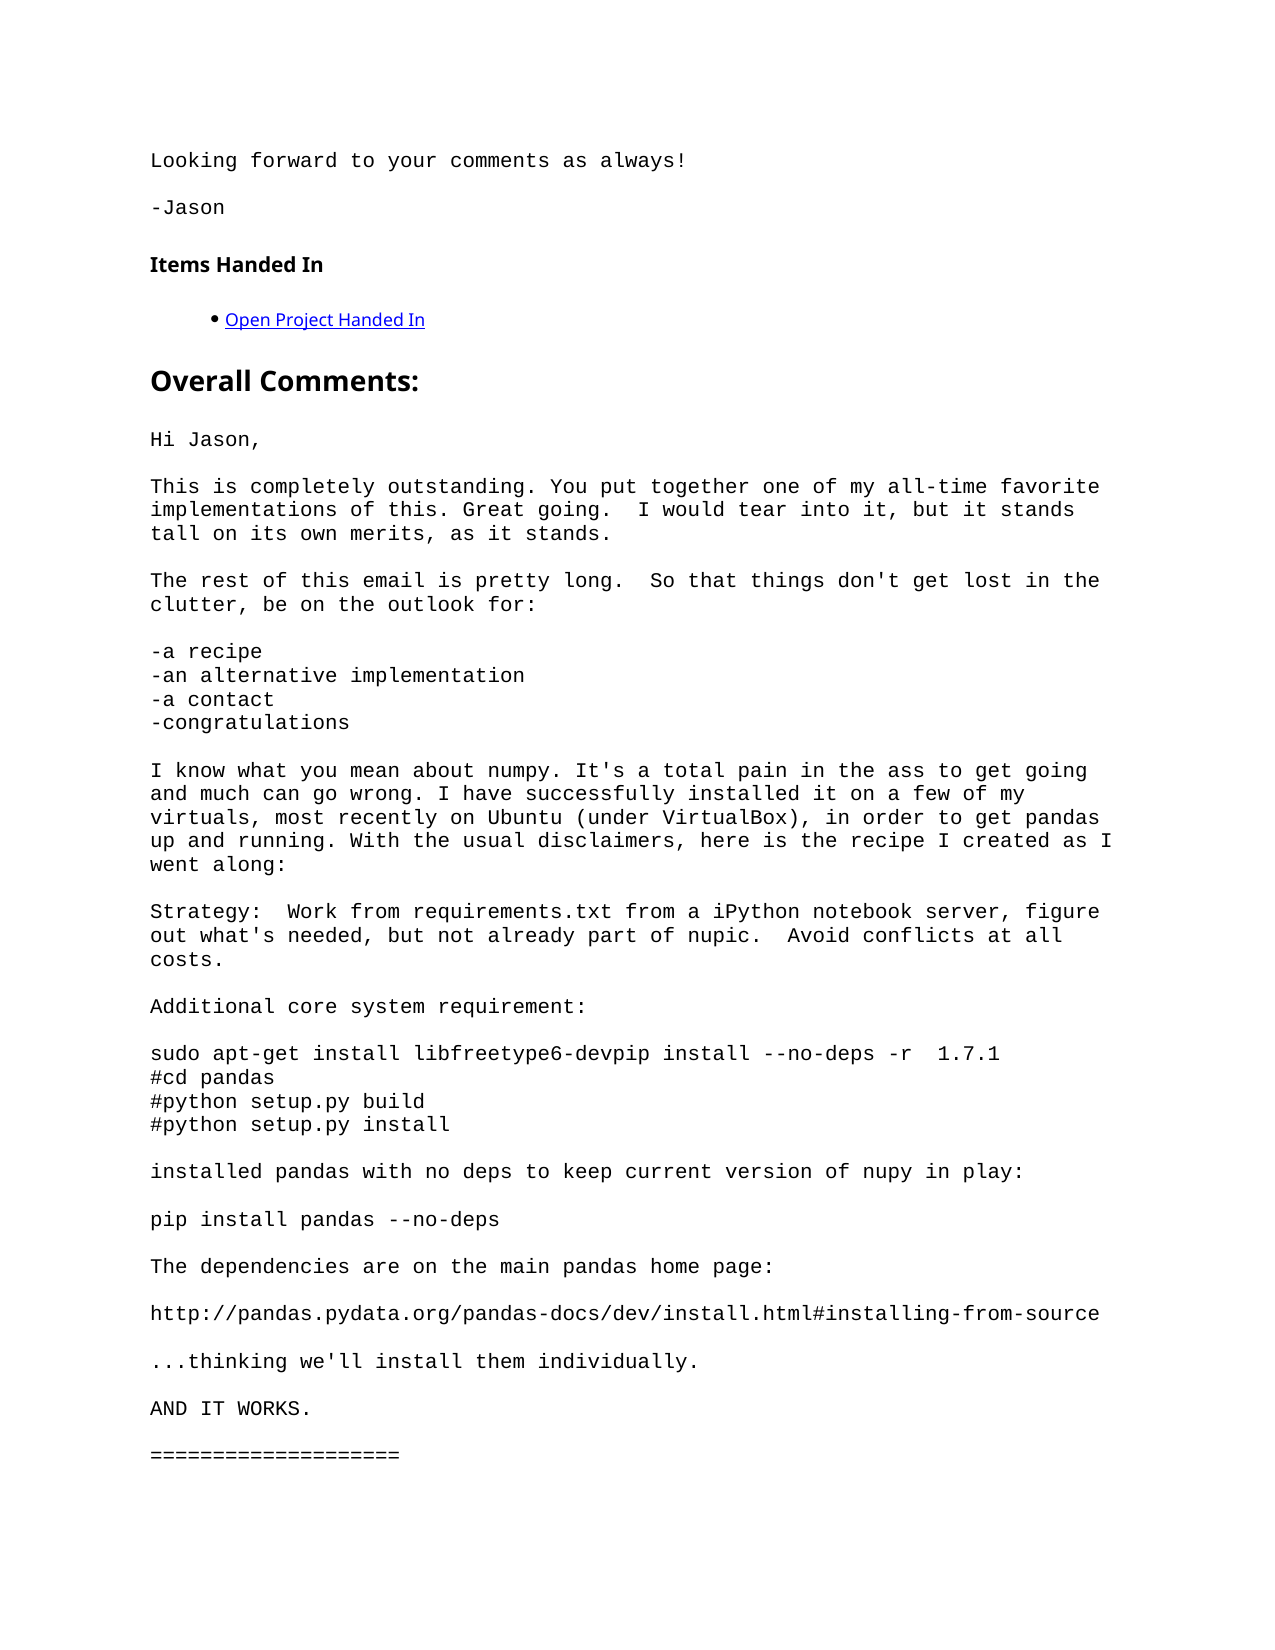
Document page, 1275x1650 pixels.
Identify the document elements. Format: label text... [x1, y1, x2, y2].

text Additional core system requirement: [150, 996, 1125, 1020]
text #python setup.py install [150, 1114, 1125, 1138]
text -Jason [150, 197, 1125, 221]
text Items Handed In [150, 250, 1125, 278]
text #python setup.py build [150, 1091, 1125, 1114]
text Strategy: Work from requirements.txt from a iPython notebook server, figure out what's needed, but not already part of nupic. Avoid conflicts at all costs. [150, 901, 1125, 972]
text ==================== [150, 1445, 1125, 1469]
text -congratulations [150, 712, 1125, 736]
text #cd pandas [150, 1067, 1125, 1091]
text -a contact [150, 689, 1125, 712]
text The dependencies are on the main pandas home page: [150, 1256, 1125, 1280]
text AND IT WORKS. [150, 1398, 1125, 1422]
text Hi Jason, [150, 428, 1125, 452]
text This is completely outstanding. You put together one of my all-time favorite implementations of this. Great going. I would tear into it, but it stands tall on its own merits, as it stands. [150, 476, 1125, 547]
text -a recipe [150, 641, 1125, 665]
text Overall Comments: [150, 361, 1125, 399]
text http://pandas.pydata.org/pandas-docs/dev/install.html#installing-from-source [150, 1303, 1125, 1327]
text The rest of this email is pretty long. So that things don't get lost in the clutter, be on the outlook for: [150, 570, 1125, 618]
text installed pandas with no deps to keep current version of nupy in play: [150, 1162, 1125, 1185]
text pip install pandas --no-deps [150, 1209, 1125, 1232]
text sudo apt-get install libfreetype6-devpip install --no-deps -r 1.7.1 [150, 1043, 1125, 1067]
text Looking forward to your comments as always! [150, 150, 1125, 174]
text -an alternative implementation [150, 665, 1125, 689]
list Open Project Handed In [211, 308, 1125, 332]
text ...thinking we'll install them individually. [150, 1351, 1125, 1374]
text I know what you mean about numpy. It's a total pain in the ass to get going and much can go wrong. I have successfully installed it on a few of my virtuals, most recently on Ubuntu (under VirtualBox), in order to get pandas up and running. With the usual disclaimers, here is the recipe I created as I went along: [150, 759, 1125, 878]
